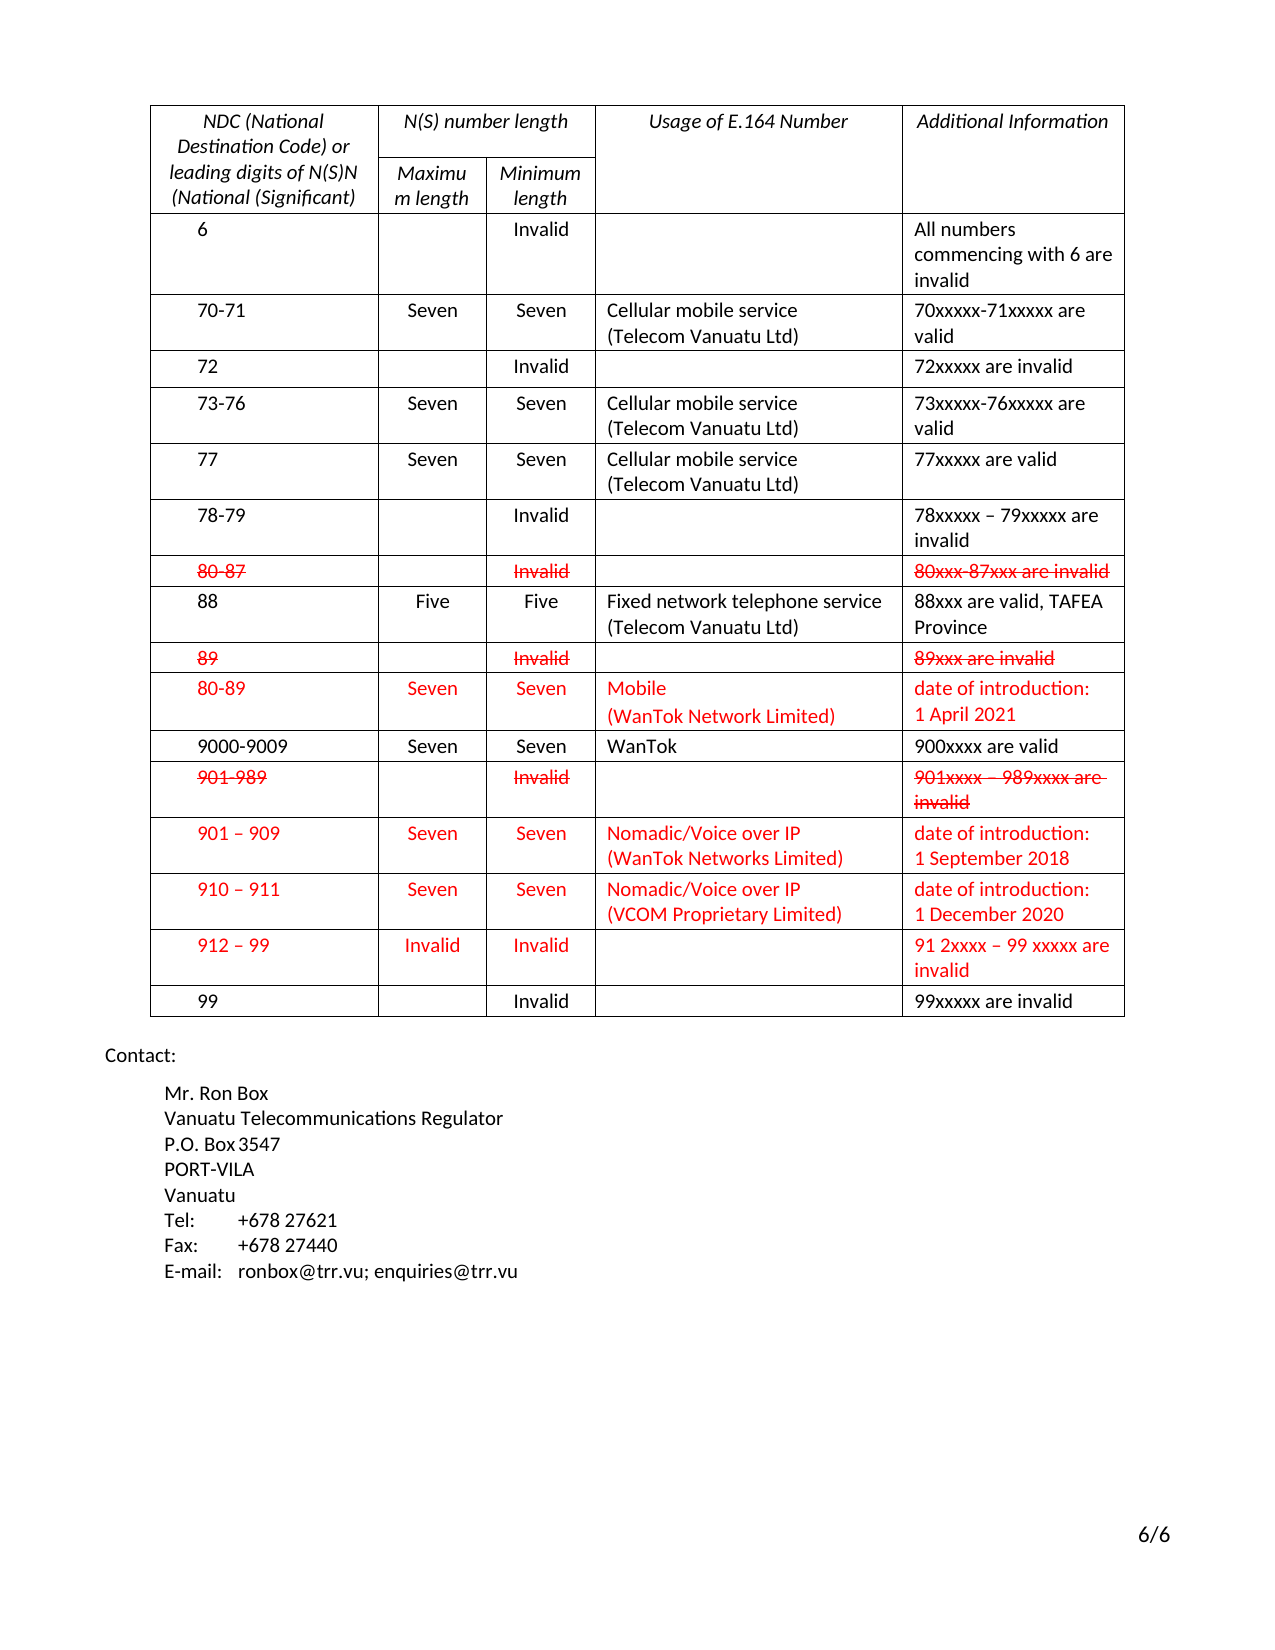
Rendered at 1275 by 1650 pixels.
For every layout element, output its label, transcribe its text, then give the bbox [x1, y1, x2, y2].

table_cell Invalid [487, 500, 595, 555]
table_cell [596, 762, 902, 817]
table_cell 91 2xxxx – 99 xxxxx are invalid [903, 930, 1124, 985]
table_cell [596, 930, 902, 985]
table_cell WanTok [596, 731, 902, 761]
table_cell date of introduction: 1 September 2018 [903, 818, 1124, 873]
table_cell Seven [487, 295, 595, 350]
table_cell 70-71 [151, 295, 378, 350]
table_cell [379, 214, 486, 294]
table_cell [596, 986, 902, 1016]
table_cell Cellular mobile service (Telecom Vanuatu Ltd) [596, 388, 902, 443]
table_cell 73xxxxx-76xxxxx are valid [903, 388, 1124, 443]
table_cell Invalid [487, 556, 595, 586]
table_cell 80xxx-87xxx are invalid [903, 556, 1124, 586]
table_cell Seven [487, 818, 595, 873]
table_cell Invalid [487, 986, 595, 1016]
table_cell Invalid [487, 351, 595, 387]
table_cell 99xxxxx are invalid [903, 986, 1124, 1016]
table_cell date of introduction: 1 April 2021 [903, 673, 1124, 730]
table_cell 73-76 [151, 388, 378, 443]
table_cell Fixed network telephone service (Telecom Vanuatu Ltd) [596, 587, 902, 642]
table_cell Five [379, 587, 486, 642]
table_cell 89xxx are invalid [903, 643, 1124, 672]
text Fax: +678 27440 [105, 1233, 1170, 1258]
table_cell 901xxxx – 989xxxx are invalid [903, 762, 1124, 817]
table_cell 901-989 [151, 762, 378, 817]
table_cell Mobile (WanTok Network Limited) [596, 673, 902, 730]
table_cell Invalid [487, 643, 595, 672]
text Mr. Ron Box [105, 1080, 1170, 1106]
table_cell Seven [379, 444, 486, 499]
table_cell 77xxxxx are valid [903, 444, 1124, 499]
text E-mail: ronbox@trr.vu; enquiries@trr.vu [105, 1258, 1170, 1283]
table_cell [596, 351, 902, 387]
table_cell [596, 556, 902, 586]
table_cell Seven [379, 818, 486, 873]
table_cell [379, 986, 486, 1016]
text Vanuatu [105, 1182, 1170, 1207]
text P.O. Box 3547 [105, 1131, 1170, 1156]
table_cell date of introduction: 1 December 2020 [903, 874, 1124, 929]
table_cell Seven [487, 388, 595, 443]
table_cell 72 [151, 351, 378, 387]
text PORT-VILA [105, 1156, 1170, 1182]
table_cell Seven [487, 874, 595, 929]
table_cell 912 – 99 [151, 930, 378, 985]
table_cell 89 [151, 643, 378, 672]
table_cell [596, 500, 902, 555]
table_cell 70xxxxx-71xxxxx are valid [903, 295, 1124, 350]
table_cell Maximum length [379, 158, 486, 213]
table_cell 910 – 911 [151, 874, 378, 929]
table_cell Seven [379, 874, 486, 929]
table_cell 88 [151, 587, 378, 642]
table_cell 9000-9009 [151, 731, 378, 761]
table_cell 72xxxxx are invalid [903, 351, 1124, 387]
table_cell Seven [379, 388, 486, 443]
table_cell Seven [379, 295, 486, 350]
table_cell 78-79 [151, 500, 378, 555]
table_cell Invalid [487, 214, 595, 294]
table_cell Seven [379, 731, 486, 761]
table_cell 99 [151, 986, 378, 1016]
table_cell Invalid [379, 930, 486, 985]
table_cell Minimum length [487, 158, 595, 213]
table_cell 900xxxx are valid [903, 731, 1124, 761]
table_cell [379, 351, 486, 387]
table_cell Cellular mobile service (Telecom Vanuatu Ltd) [596, 295, 902, 350]
table_cell Five [487, 587, 595, 642]
table_cell Nomadic/Voice over IP (VCOM Proprietary Limited) [596, 874, 902, 929]
table_cell Invalid [487, 930, 595, 985]
text Tel: +678 27621 [105, 1207, 1170, 1233]
table_cell [596, 214, 902, 294]
table_cell [379, 500, 486, 555]
table_cell [379, 556, 486, 586]
table_cell 80-87 [151, 556, 378, 586]
table_header NDC (National Destination Code) or leading digits of N(S)N (National (Significant) Number) [151, 106, 378, 213]
table_cell [379, 762, 486, 817]
table_cell Seven [487, 673, 595, 730]
table_cell Seven [487, 731, 595, 761]
table_cell 80-89 [151, 673, 378, 730]
text Vanuatu Telecommunications Regulator [105, 1106, 1170, 1131]
table_header Additional Information [903, 106, 1124, 213]
table_header N(S) number length [379, 106, 595, 157]
text Contact: [105, 1042, 1170, 1068]
table_cell Seven [487, 444, 595, 499]
table_cell [596, 643, 902, 672]
table_cell 901 – 909 [151, 818, 378, 873]
table_cell Nomadic/Voice over IP (WanTok Networks Limited) [596, 818, 902, 873]
table_cell 77 [151, 444, 378, 499]
table_cell Seven [379, 673, 486, 730]
table_cell 78xxxxx – 79xxxxx are invalid [903, 500, 1124, 555]
table_header Usage of E.164 Number [596, 106, 902, 213]
table_cell All numbers commencing with 6 are invalid [903, 214, 1124, 294]
table_cell Cellular mobile service (Telecom Vanuatu Ltd) [596, 444, 902, 499]
table_cell 88xxx are valid, TAFEA Province [903, 587, 1124, 642]
table_cell 6 [151, 214, 378, 294]
table_cell Invalid [487, 762, 595, 817]
table_cell [379, 643, 486, 672]
